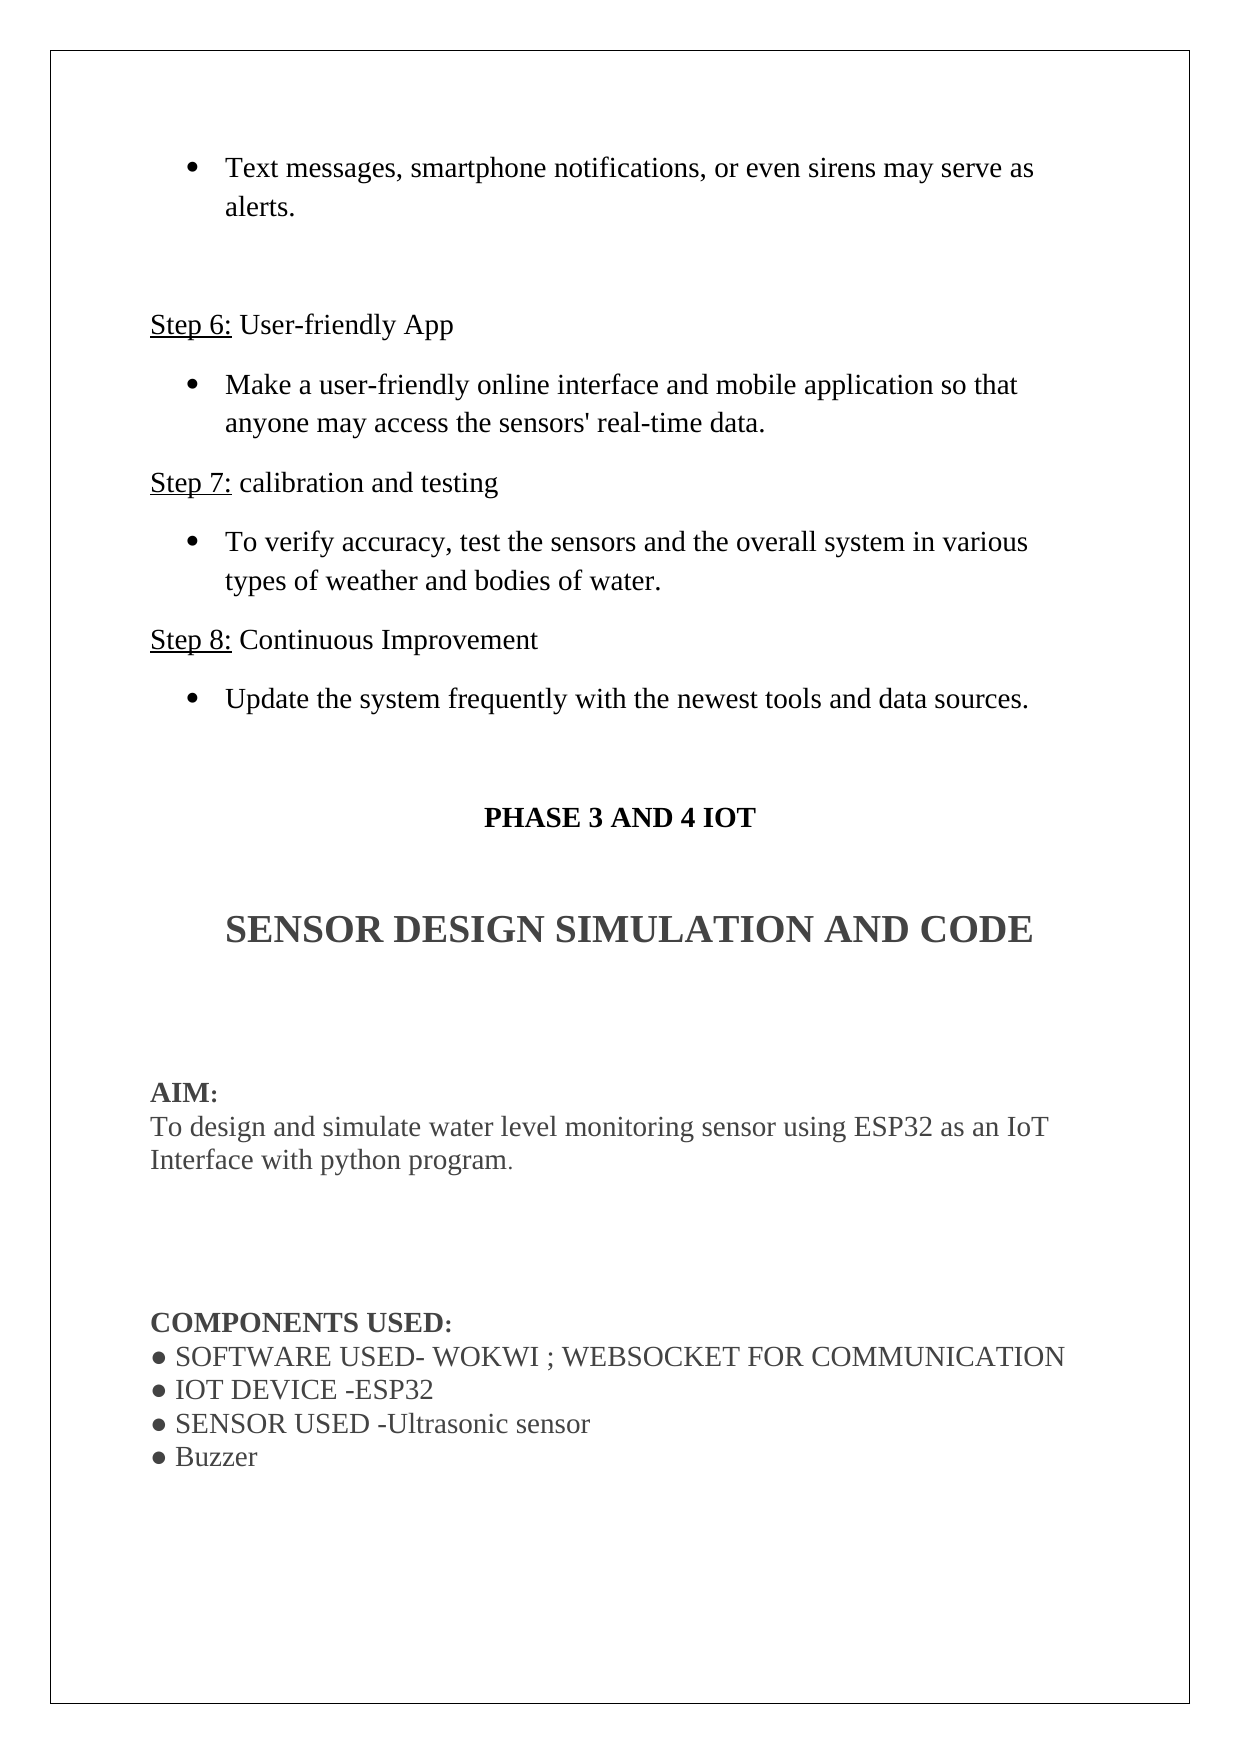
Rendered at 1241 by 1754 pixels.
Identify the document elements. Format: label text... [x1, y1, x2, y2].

text ● IOT DEVICE -ESP32 [150, 1372, 1090, 1406]
text ● SENSOR USED -Ultrasonic sensor [150, 1406, 1090, 1439]
text COMPONENTS USED: [150, 1305, 1090, 1339]
text ● Buzzer [150, 1439, 1090, 1473]
text Step 6: User-friendly App [150, 307, 1090, 341]
list Update the system frequently with the newest tools and data sources. [187, 682, 1090, 715]
text AIM: [150, 1075, 1090, 1109]
text SENSOR DESIGN SIMULATION AND CODE [150, 905, 1090, 951]
list To verify accuracy, test the sensors and the overall system in various types of weather and bodies of water. [187, 524, 1090, 596]
text Step 7: calibration and testing [150, 465, 1090, 498]
text PHASE 3 AND 4 IOT [150, 800, 1090, 834]
list Make a user-friendly online interface and mobile application so that anyone may access the sensors' real-time data. [187, 367, 1090, 439]
list Text messages, smartphone notifications, or even sirens may serve as alerts. [187, 150, 1090, 222]
text Step 8: Continuous Improvement [150, 622, 1090, 656]
text To design and simulate water level monitoring sensor using ESP32 as an IoT Interface with python program. [150, 1109, 1090, 1176]
text ● SOFTWARE USED- WOKWI ; WEBSOCKET FOR COMMUNICATION [150, 1339, 1090, 1372]
